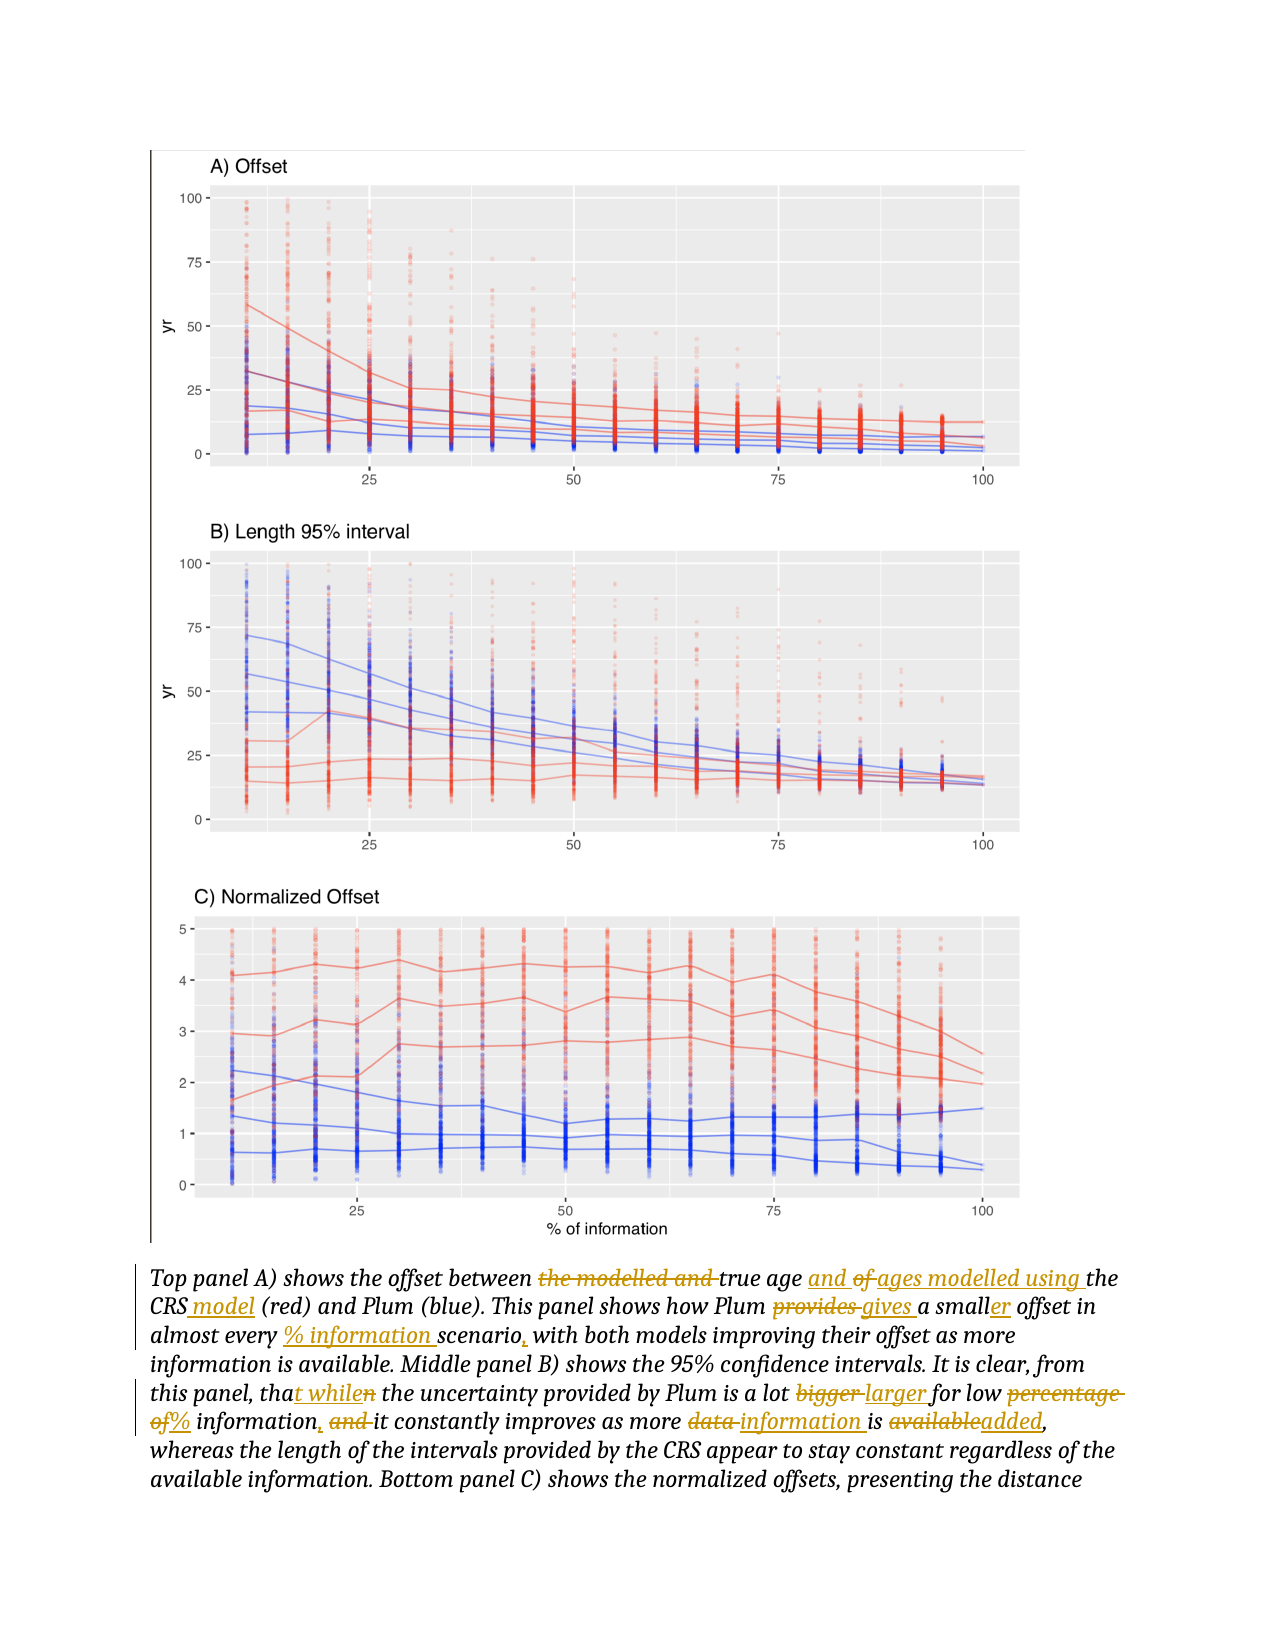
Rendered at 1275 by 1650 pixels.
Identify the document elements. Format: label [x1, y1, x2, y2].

picture [150, 150, 1025, 1243]
text [150, 1263, 1125, 1493]
